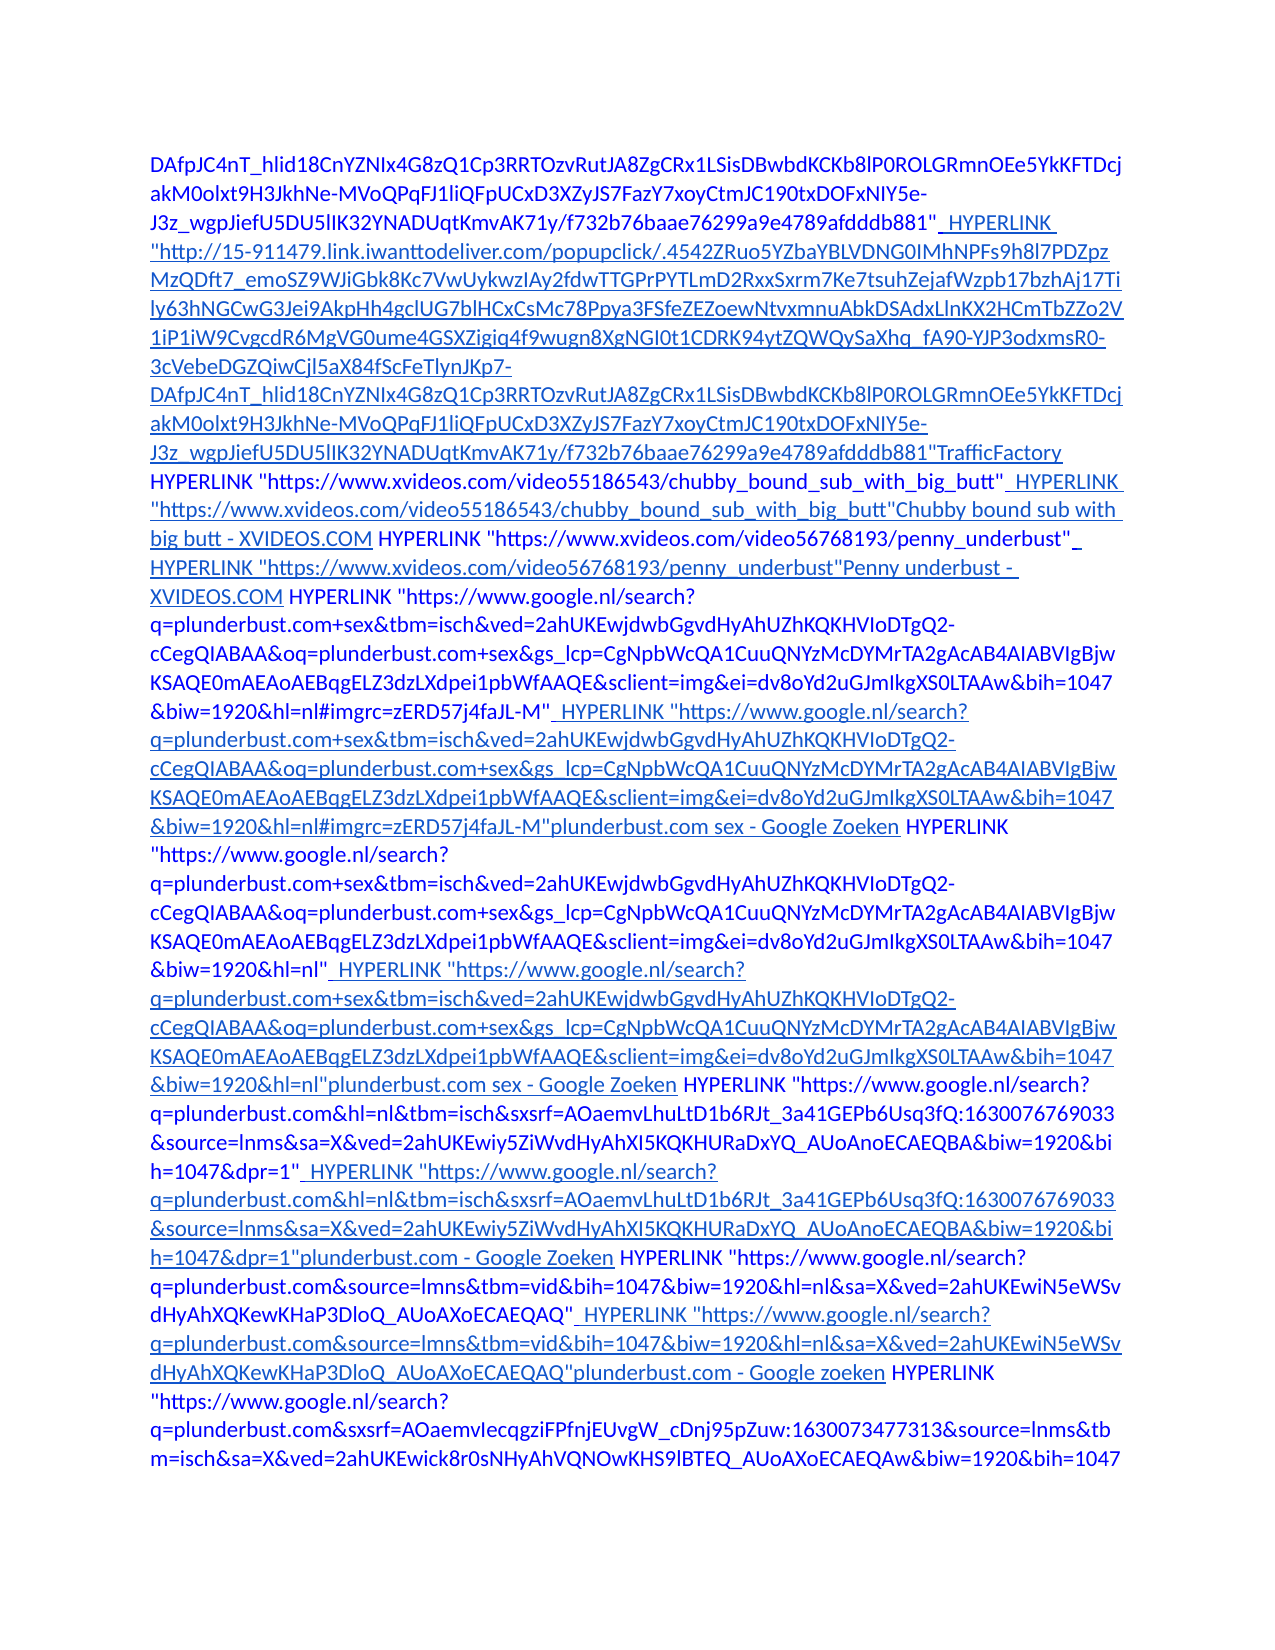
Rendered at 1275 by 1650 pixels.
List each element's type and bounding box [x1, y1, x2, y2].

text [150, 150, 1125, 1472]
